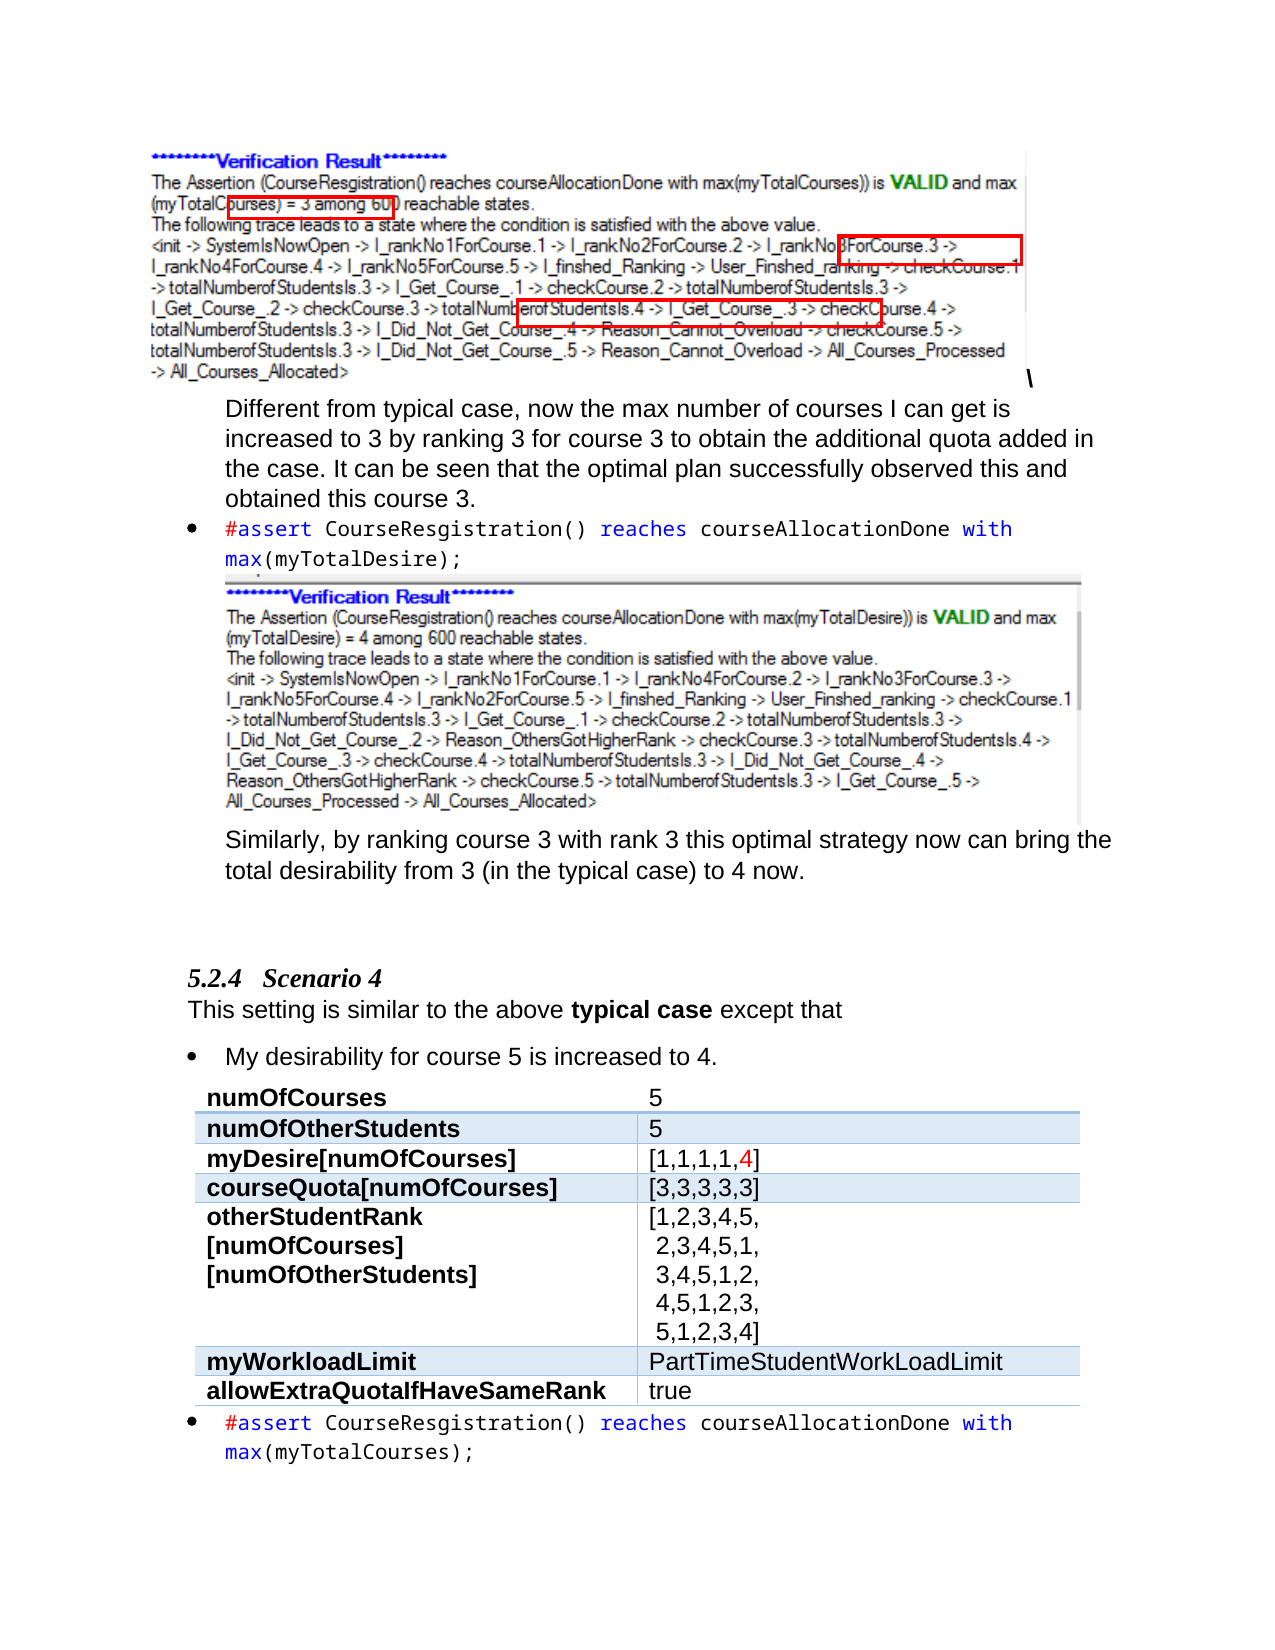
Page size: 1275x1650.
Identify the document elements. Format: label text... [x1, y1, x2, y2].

table_cell numOfOtherStudents [195, 1114, 637, 1143]
table_cell myDesire[numOfCourses] [195, 1144, 637, 1172]
table_cell [3,3,3,3,3] [638, 1174, 1080, 1202]
list Different from typical case, now the max number of courses I can get is increased to 3 by ranking 3 for course 3 to obtain the additional quota added in the case. It can be seen that the optimal plan successfully observed this and obtained this course 3. [225, 394, 1125, 513]
table_header numOfCourses [195, 1083, 637, 1111]
list #assert CourseResgistration() reaches courseAllocationDone with max(myTotalCourses); [187, 1072, 1125, 1466]
picture [150, 150, 1027, 388]
list Similarly, by ranking course 3 with rank 3 this optimal strategy now can bring the total desirability from 3 (in the typical case) to 4 now. [225, 826, 1125, 884]
subtitle Scenario 4 [187, 963, 1125, 994]
table_cell myWorkloadLimit [195, 1347, 637, 1375]
list #assert CourseResgistration() reaches courseAllocationDone with max(myTotalDesire); [187, 514, 1125, 573]
text This setting is similar to the above typical case except that [187, 995, 1125, 1024]
table_cell courseQuota[numOfCourses] [195, 1174, 637, 1202]
table_cell PartTimeStudentWorkLoadLimit [638, 1347, 1080, 1375]
table_cell [1,2,3,4,5, 2,3,4,5,1, 3,4,5,1,2, 4,5,1,2,3, 5,1,2,3,4] [638, 1203, 1080, 1346]
table_cell true [638, 1376, 1080, 1404]
list My desirability for course 5 is increased to 4. [187, 1042, 1125, 1071]
table_cell otherStudentRank [numOfCourses] [numOfOtherStudents] [195, 1203, 637, 1346]
table_cell 5 [638, 1114, 1080, 1143]
table_cell allowExtraQuotaIfHaveSameRank [195, 1376, 637, 1404]
table_cell [1,1,1,1,4] [638, 1144, 1080, 1172]
table_header 5 [638, 1083, 1080, 1111]
picture [225, 574, 1082, 825]
